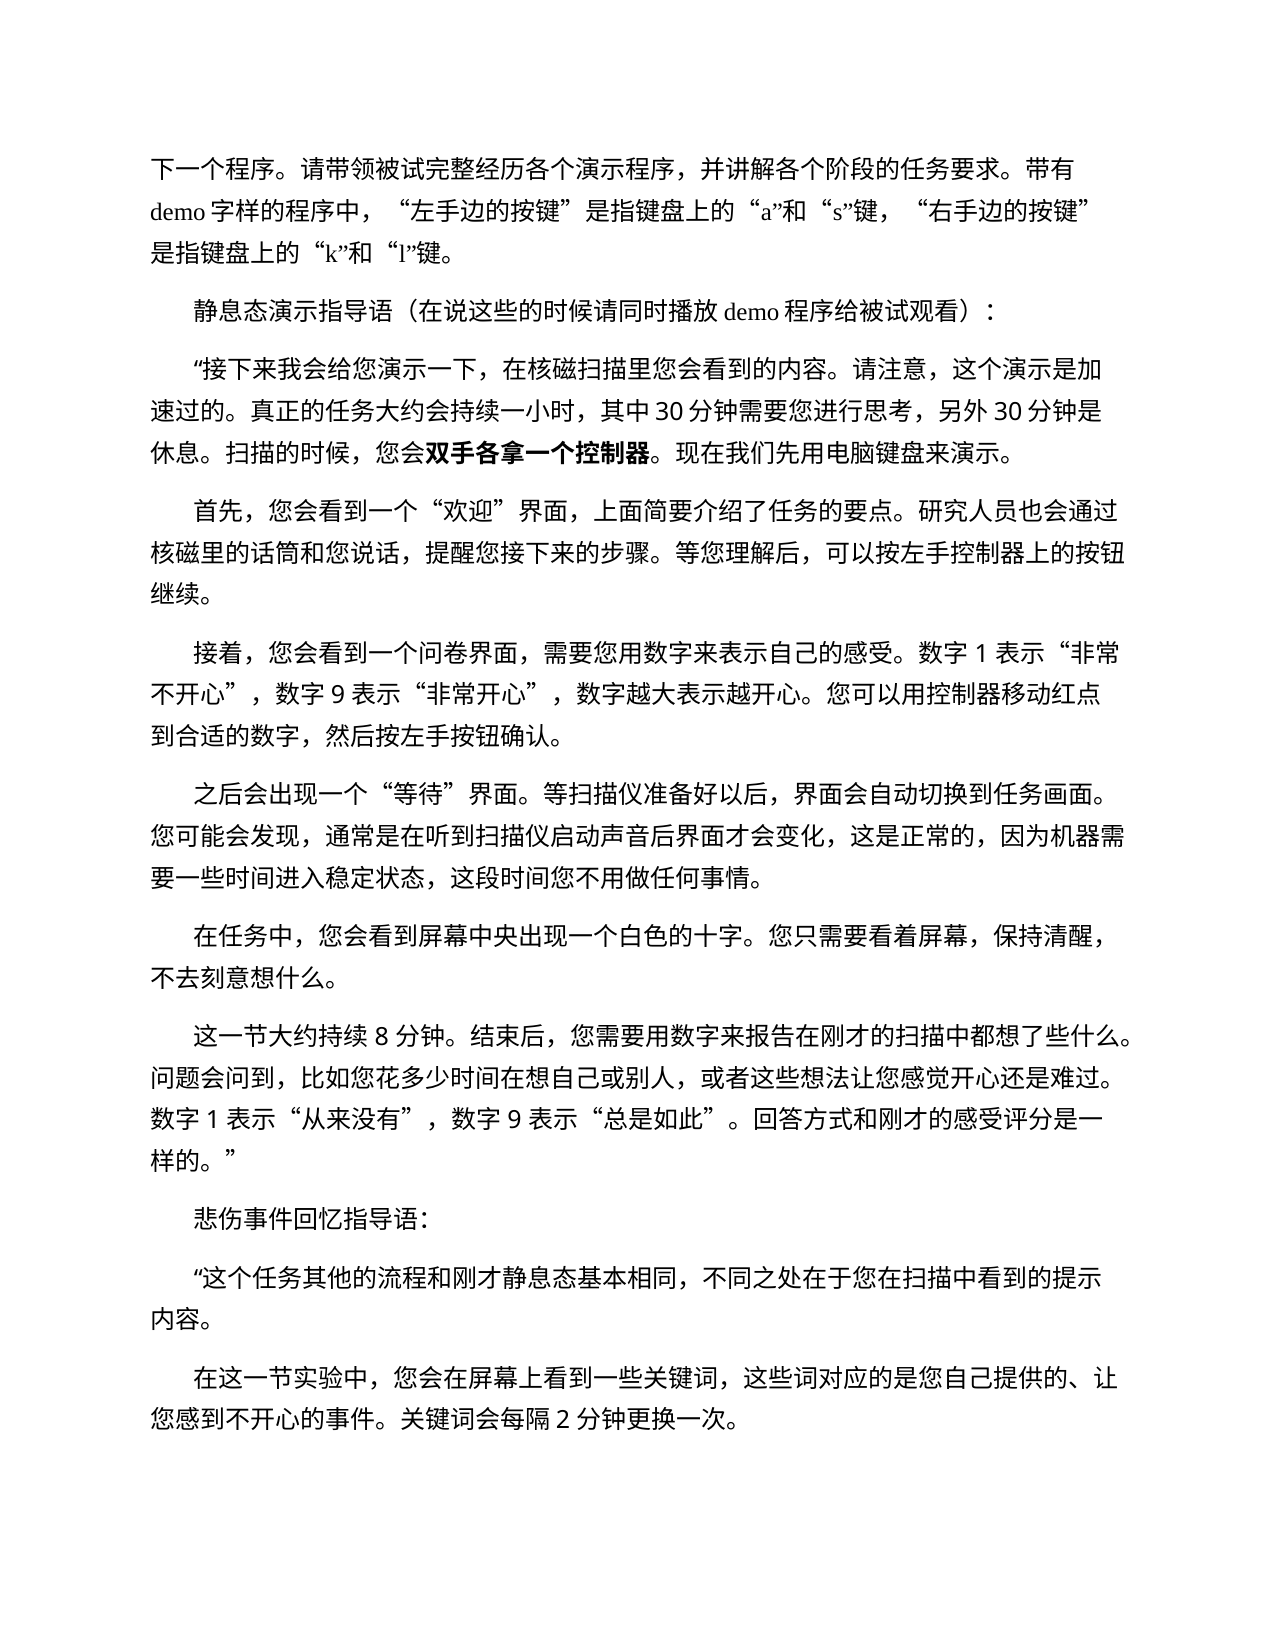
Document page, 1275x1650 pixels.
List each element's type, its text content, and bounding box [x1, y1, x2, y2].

text “接下来我会给您演示一下，在核磁扫描里您会看到的内容。请注意，这个演示是加速过的。真正的任务大约会持续一小时，其中30分钟需要您进行思考，另外30分钟是休息。扫描的时候，您会双手各拿一个控制器。现在我们先用电脑键盘来演示。 [150, 350, 1125, 469]
text 这一节大约持续 8 分钟。结束后，您需要用数字来报告在刚才的扫描中都想了些什么。问题会问到，比如您花多少时间在想自己或别人，或者这些想法让您感觉开心还是难过。数字 1 表示“从来没有”，数字 9 表示“总是如此”。回答方式和刚才的感受评分是一样的。” [150, 1017, 1125, 1178]
text 静息态演示指导语（在说这些的时候请同时播放demo程序给被试观看）： [150, 292, 1125, 328]
text 首先，您会看到一个“欢迎”界面，上面简要介绍了任务的要点。研究人员也会通过核磁里的话筒和您说话，提醒您接下来的步骤。等您理解后，可以按左手控制器上的按钮继续。 [150, 492, 1125, 611]
text 接着，您会看到一个问卷界面，需要您用数字来表示自己的感受。数字 1 表示“非常不开心”，数字 9 表示“非常开心”，数字越大表示越开心。您可以用控制器移动红点到合适的数字，然后按左手按钮确认。 [150, 633, 1125, 753]
text 悲伤事件回忆指导语： [150, 1200, 1125, 1236]
text “这个任务其他的流程和刚才静息态基本相同，不同之处在于您在扫描中看到的提示内容。 [150, 1258, 1125, 1336]
text 之后会出现一个“等待”界面。等扫描仪准备好以后，界面会自动切换到任务画面。您可能会发现，通常是在听到扫描仪启动声音后界面才会变化，这是正常的，因为机器需要一些时间进入稳定状态，这段时间您不用做任何事情。 [150, 775, 1125, 894]
text 在这一节实验中，您会在屏幕上看到一些关键词，这些词对应的是您自己提供的、让您感到不开心的事件。关键词会每隔 2 分钟更换一次。 [150, 1358, 1125, 1436]
text 在任务中，您会看到屏幕中央出现一个白色的十字。您只需要看着屏幕，保持清醒，不去刻意想什么。 [150, 917, 1125, 994]
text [150, 150, 1125, 269]
